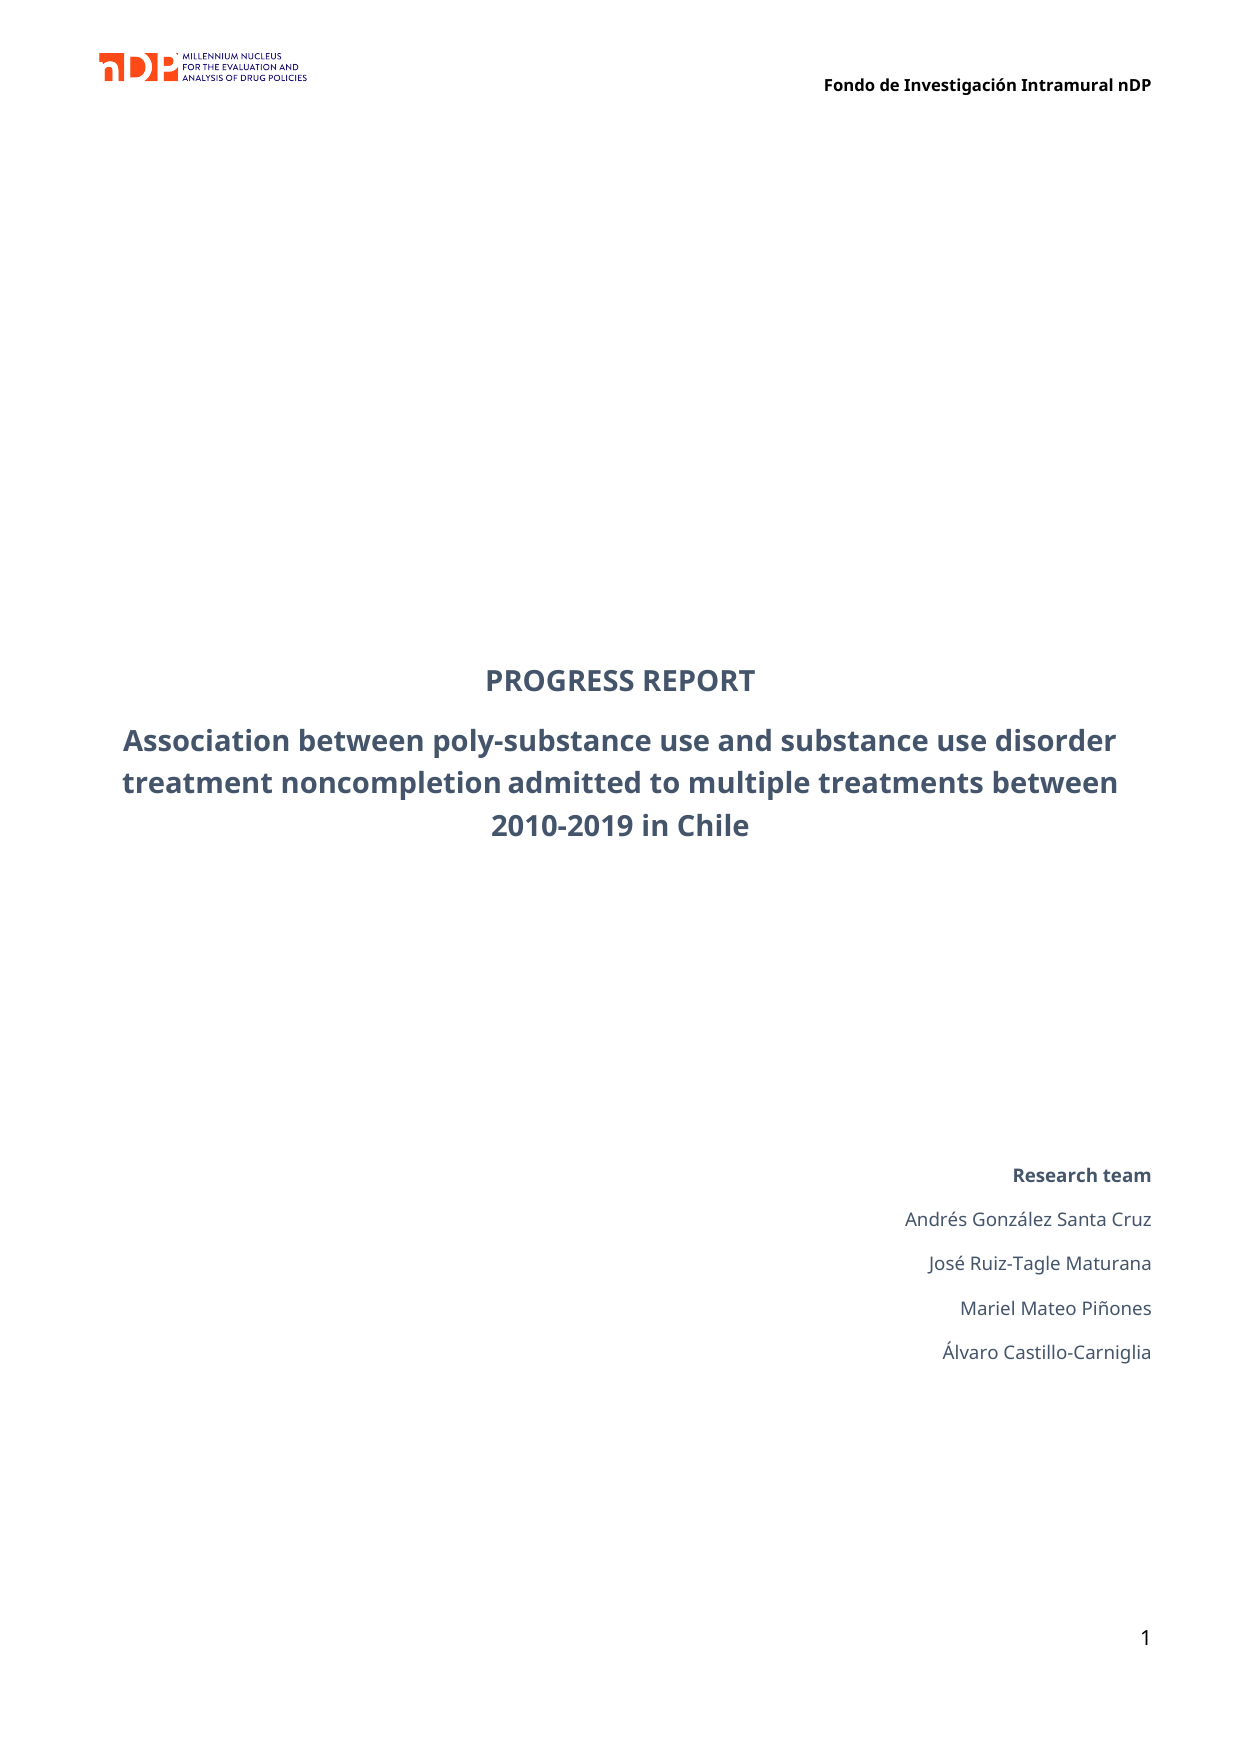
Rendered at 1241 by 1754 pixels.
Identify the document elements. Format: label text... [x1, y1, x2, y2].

text Álvaro Castillo-Carniglia [89, 1339, 1152, 1364]
text Andrés González Santa Cruz [89, 1206, 1152, 1232]
text Research team [89, 1162, 1152, 1188]
picture [92, 42, 312, 87]
text PROGRESS REPORT [89, 660, 1152, 700]
text José Ruiz-Tagle Maturana [89, 1251, 1152, 1276]
text Mariel Mateo Piñones [89, 1295, 1152, 1320]
text Association between poly-substance use and substance use disorder treatment noncompletion admitted to multiple treatments between 2010-2019 in Chile [89, 720, 1152, 845]
